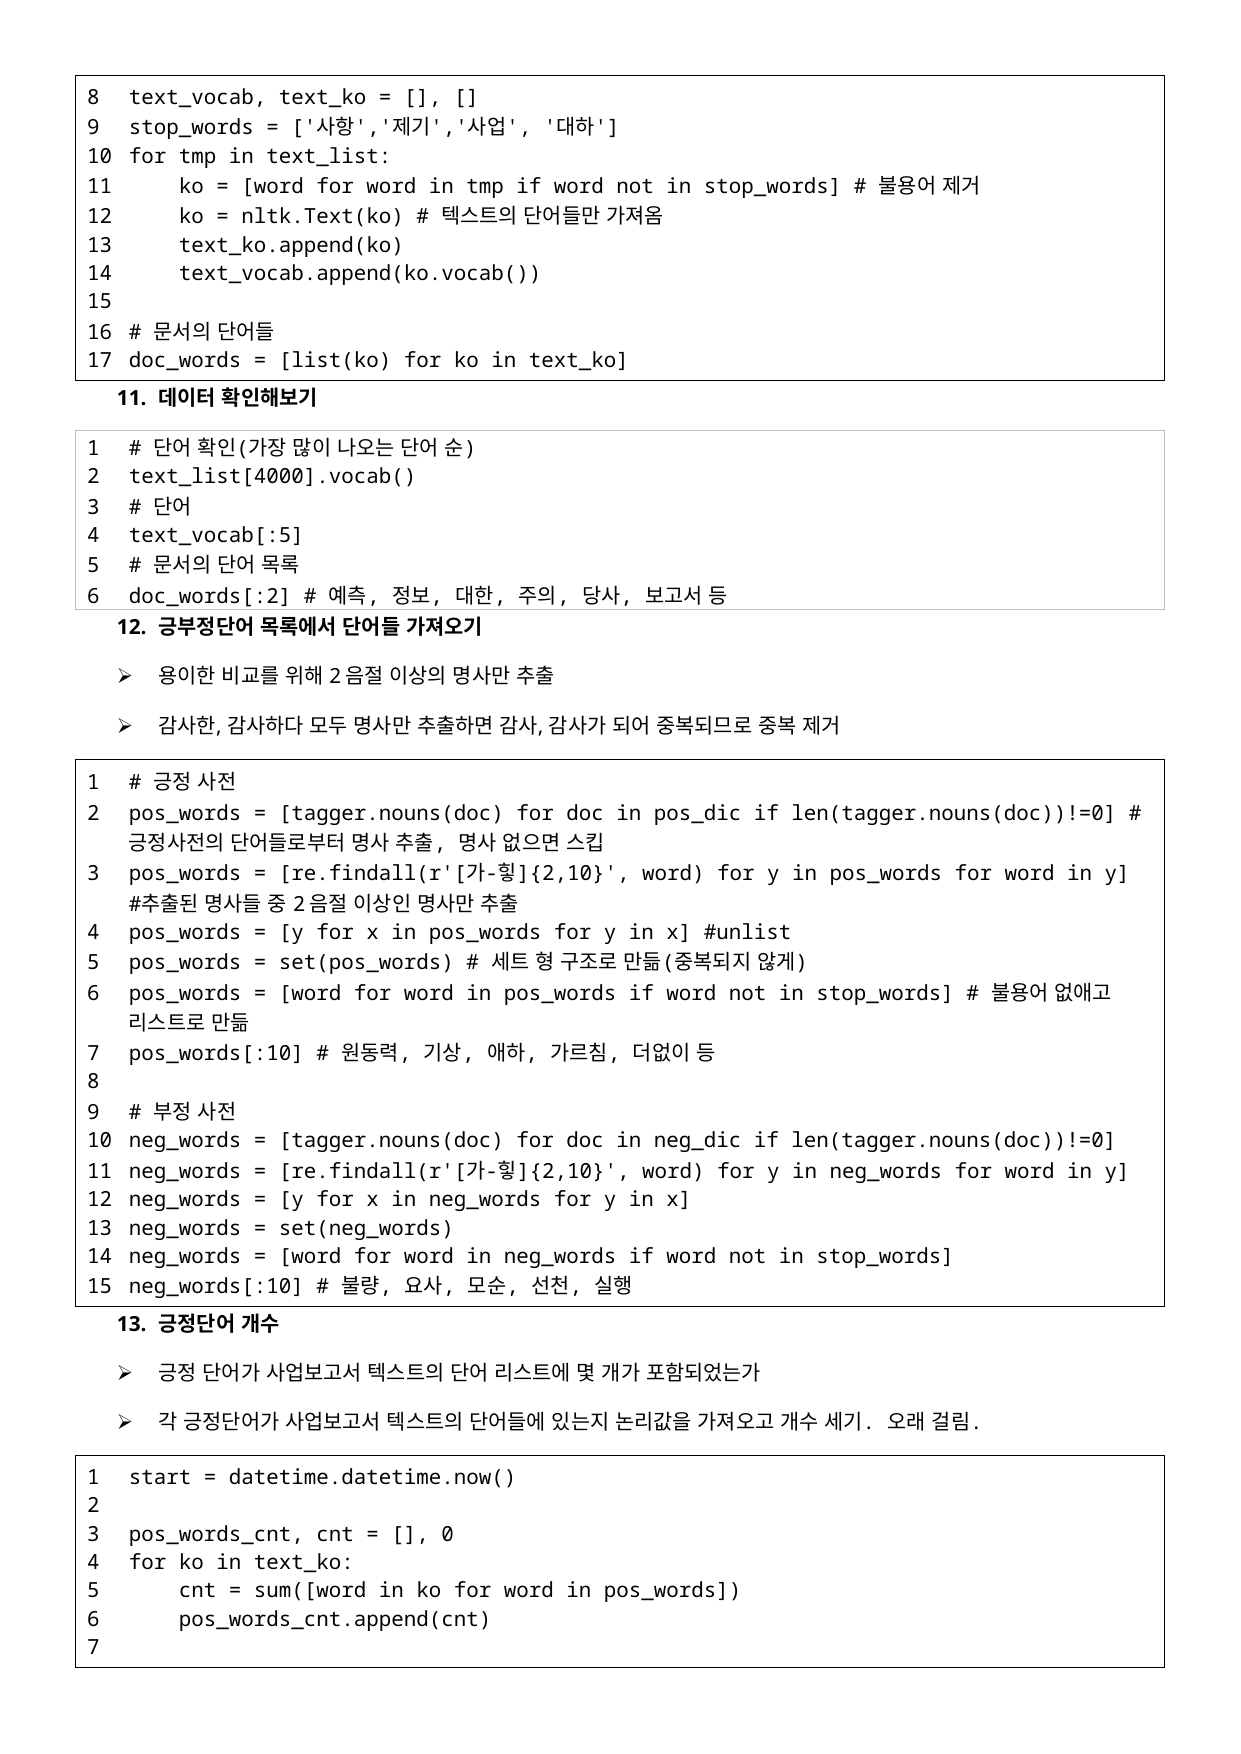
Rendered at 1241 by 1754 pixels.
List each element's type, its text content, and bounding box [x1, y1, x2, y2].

list 각 긍정단어가 사업보고서 텍스트의 단어들에 있는지 논리값을 가져오고 개수 세기. 오래 걸림. [117, 1405, 1165, 1436]
subtitle 데이터 확인해보기 [117, 381, 1165, 411]
subtitle 긍부정단어 목록에서 단어들 가져오기 [117, 610, 1165, 641]
list 긍정 단어가 사업보고서 텍스트의 단어 리스트에 몇 개가 포함되었는가 [117, 1356, 1165, 1386]
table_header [76, 1456, 1164, 1667]
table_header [76, 76, 1164, 380]
subtitle 긍정단어 개수 [117, 1307, 1165, 1337]
table_header # 단어 확인(가장 많이 나오는 단어 순) text_list[4000].vocab() # 단어 text_vocab[:5] # 문서의 단어 목록 doc_words[:2] # 예측, 정보, 대한, 주의, 당사, 보고서 등 [76, 431, 1164, 609]
list 용이한 비교를 위해 2음절 이상의 명사만 추출 [117, 660, 1165, 690]
list 감사한, 감사하다 모두 명사만 추출하면 감사, 감사가 되어 중복되므로 중복 제거 [117, 709, 1165, 739]
table_header # 긍정 사전 pos_words = [tagger.nouns(doc) for doc in pos_dic if len(tagger.nouns(doc))!=0] #긍정사전의 단어들로부터 명사 추출, 명사 없으면 스킵 pos_words = [re.findall(r'[가-힣]{2,10}', word) for y in pos_words for word in y] #추출된 명사들 중 2음절 이상인 명사만 추출 pos_words = [y for x in pos_words for y in x] #unlist pos_words = set(pos_words) # 세트 형 구조로 만듦(중복되지 않게) pos_words = [word for word in pos_words if word not in stop_words] # 불용어 없애고 리스트로 만듦 pos_words[:10] # 원동력, 기상, 애하, 가르침, 더없이 등 # 부정 사전 neg_words = [tagger.nouns(doc) for doc in neg_dic if len(tagger.nouns(doc))!=0] neg_words = [re.findall(r'[가-힣]{2,10}', word) for y in neg_words for word in y] neg_words = [y for x in neg_words for y in x] neg_words = set(neg_words) neg_words = [word for word in neg_words if word not in stop_words] neg_words[:10] # 불량, 요사, 모순, 선천, 실행 [76, 760, 1164, 1306]
